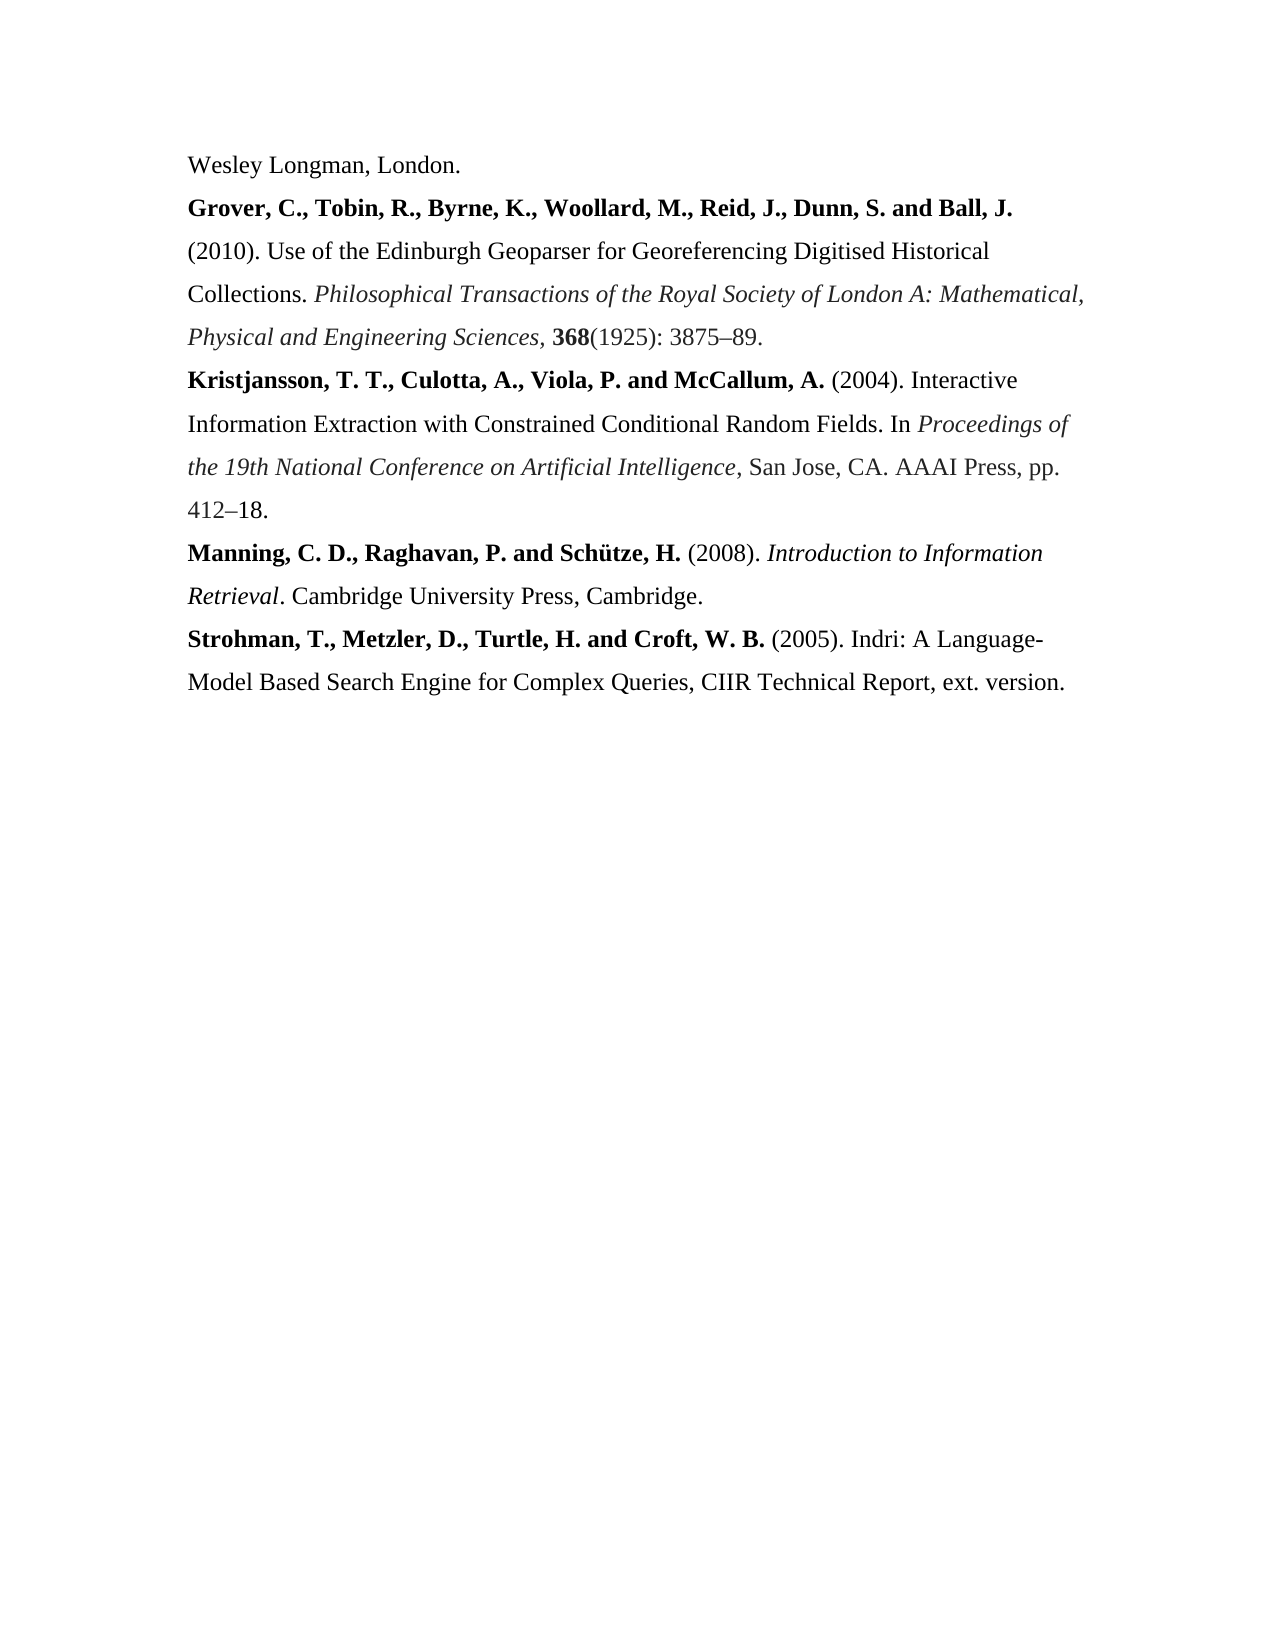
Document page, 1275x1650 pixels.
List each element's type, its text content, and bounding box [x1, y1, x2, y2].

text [187, 150, 1087, 179]
text Strohman, T., Metzler, D., Turtle, H. and Croft, W. B. (2005). Indri: A Language-Model Based Search Engine for Complex Queries, CIIR Technical Report, ext. version. [187, 624, 1087, 696]
text Kristjansson, T. T., Culotta, A., Viola, P. and McCallum, A. (2004). Interactive Information Extraction with Constrained Conditional Random Fields. In Proceedings of the 19th National Conference on Artificial Intelligence, San Jose, CA. AAAI Press, pp. 412–18. [187, 366, 1087, 524]
text Grover, C., Tobin, R., Byrne, K., Woollard, M., Reid, J., Dunn, S. and Ball, J. (2010). Use of the Edinburgh Geoparser for Georeferencing Digitised Historical Collections. Philosophical Transactions of the Royal Society of London A: Mathematical, Physical and Engineering Sciences, 368(1925): 3875–89. [187, 193, 1087, 351]
text Manning, C. D., Raghavan, P. and Schütze, H. (2008). Introduction to Information Retrieval. Cambridge University Press, Cambridge. [187, 538, 1087, 610]
